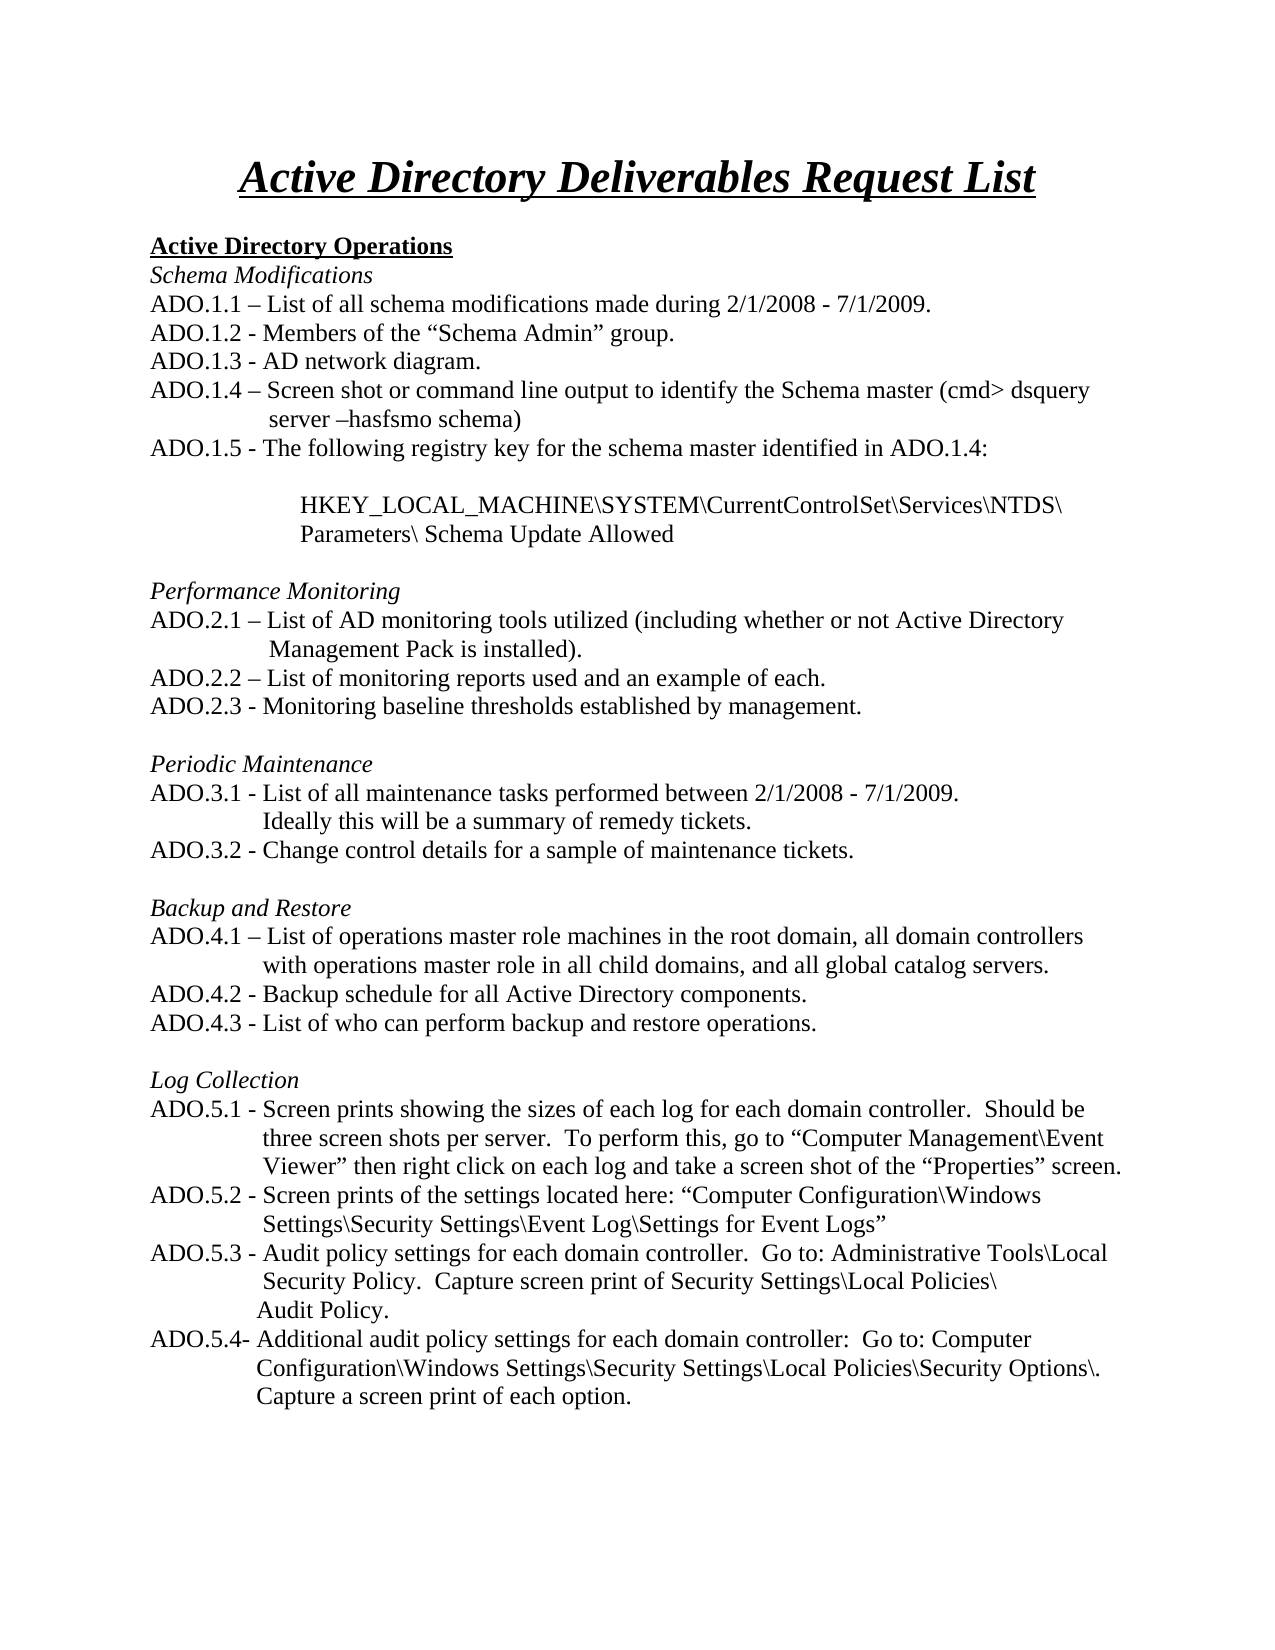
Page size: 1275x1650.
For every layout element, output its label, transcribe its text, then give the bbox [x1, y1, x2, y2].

text Log Collection [150, 1065, 1125, 1094]
text ADO.2.1 – List of AD monitoring tools utilized (including whether or not Active Directory [150, 605, 1125, 634]
text ADO.5.2 - Screen prints of the settings located here: “Computer Configuration\Windows [150, 1180, 1125, 1209]
text three screen shots per server. To perform this, go to “Computer Management\Event [150, 1123, 1125, 1151]
text ADO.1.2 - Members of the “Schema Admin” group. [150, 318, 1125, 346]
text Ideally this will be a summary of remedy tickets. [150, 806, 1125, 835]
text Configuration\Windows Settings\Security Settings\Local Policies\Security Options\. [150, 1353, 1125, 1381]
text Security Policy. Capture screen print of Security Settings\Local Policies\ [150, 1266, 1125, 1295]
text with operations master role in all child domains, and all global catalog servers. [150, 950, 1125, 979]
text Management Pack is installed). [150, 634, 1125, 663]
text ADO.4.2 - Backup schedule for all Active Directory components. [150, 979, 1125, 1008]
text HKEY_LOCAL_MACHINE\SYSTEM\CurrentControlSet\Services\NTDS\Parameters\ Schema Update Allowed [300, 490, 1125, 548]
text Schema Modifications [150, 260, 1125, 289]
text ADO.1.3 - AD network diagram. [150, 346, 1125, 375]
text ADO.4.3 - List of who can perform backup and restore operations. [150, 1008, 1125, 1036]
text ADO.1.1 – List of all schema modifications made during 2/1/2008 - 7/1/2009. [150, 289, 1125, 318]
text ADO.5.4- Additional audit policy settings for each domain controller: Go to: Computer [150, 1324, 1125, 1353]
text Settings\Security Settings\Event Log\Settings for Event Logs” [150, 1209, 1125, 1238]
text ADO.1.5 - The following registry key for the schema master identified in ADO.1.4: [150, 433, 1125, 461]
text Audit Policy. [150, 1295, 1125, 1324]
text Capture a screen print of each option. [150, 1381, 1125, 1410]
text Active Directory Deliverables Request List [150, 150, 1125, 203]
text ADO.3.1 - List of all maintenance tasks performed between 2/1/2008 - 7/1/2009. [150, 778, 1125, 806]
text Performance Monitoring [150, 576, 1125, 605]
text ADO.1.4 – Screen shot or command line output to identify the Schema master (cmd> dsquery [150, 375, 1125, 404]
text Active Directory Operations [150, 231, 1125, 260]
text ADO.5.3 - Audit policy settings for each domain controller. Go to: Administrative Tools\Local [150, 1238, 1125, 1266]
text ADO.2.3 - Monitoring baseline thresholds established by management. [150, 691, 1125, 720]
text ADO.4.1 – List of operations master role machines in the root domain, all domain controllers [150, 921, 1125, 950]
text Periodic Maintenance [150, 749, 1125, 778]
text server –hasfsmo schema) [150, 404, 1125, 433]
text Viewer” then right click on each log and take a screen shot of the “Properties” screen. [150, 1151, 1125, 1180]
text ADO.5.1 - Screen prints showing the sizes of each log for each domain controller. Should be [150, 1094, 1125, 1123]
text ADO.2.2 – List of monitoring reports used and an example of each. [150, 663, 1125, 691]
text Backup and Restore [150, 893, 1125, 921]
text ADO.3.2 - Change control details for a sample of maintenance tickets. [150, 835, 1125, 864]
